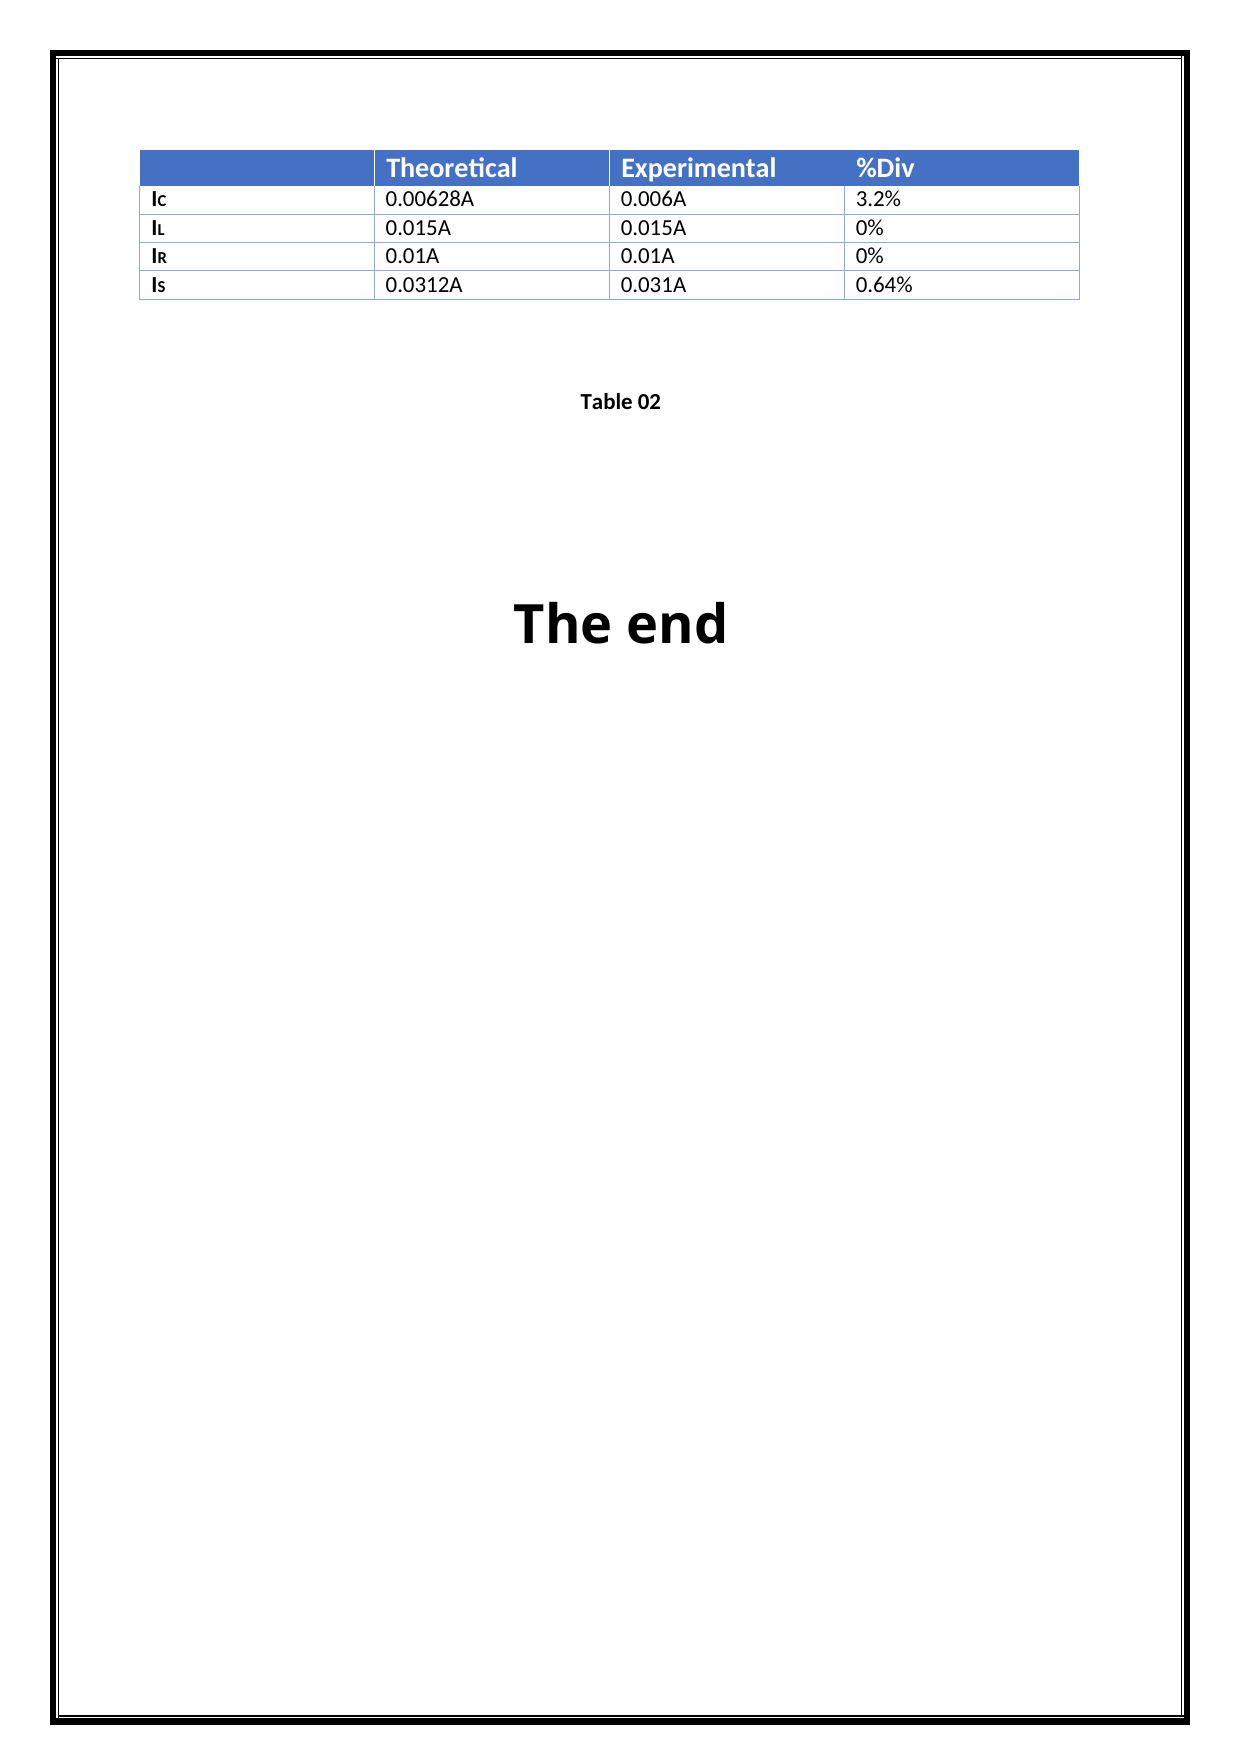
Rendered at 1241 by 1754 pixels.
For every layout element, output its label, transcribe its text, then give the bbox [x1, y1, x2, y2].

table_cell 0.006A [610, 186, 844, 214]
table_cell 0.031A [610, 271, 844, 298]
table_header Theoretical [375, 150, 609, 186]
table_cell IS [140, 271, 374, 298]
table_cell 0.015A [610, 215, 844, 242]
table_header [140, 150, 374, 186]
text The end [139, 586, 1103, 659]
table_header Experimental [610, 150, 844, 186]
table_cell 0% [845, 215, 1079, 242]
table_cell 3.2% [845, 186, 1079, 214]
table_cell IC [140, 186, 374, 214]
table_cell 0.64% [845, 271, 1079, 298]
table_cell 0.0312A [375, 271, 609, 298]
table_cell 0.01A [610, 243, 844, 270]
text Table 02 [428, 387, 813, 415]
table_cell 0.00628A [375, 186, 609, 214]
table_cell 0.01A [375, 243, 609, 270]
table_cell 0.015A [375, 215, 609, 242]
table_cell 0% [845, 243, 1079, 270]
table_cell IL [140, 215, 374, 242]
table_header %Div [844, 150, 1079, 186]
table_cell IR [140, 243, 374, 270]
